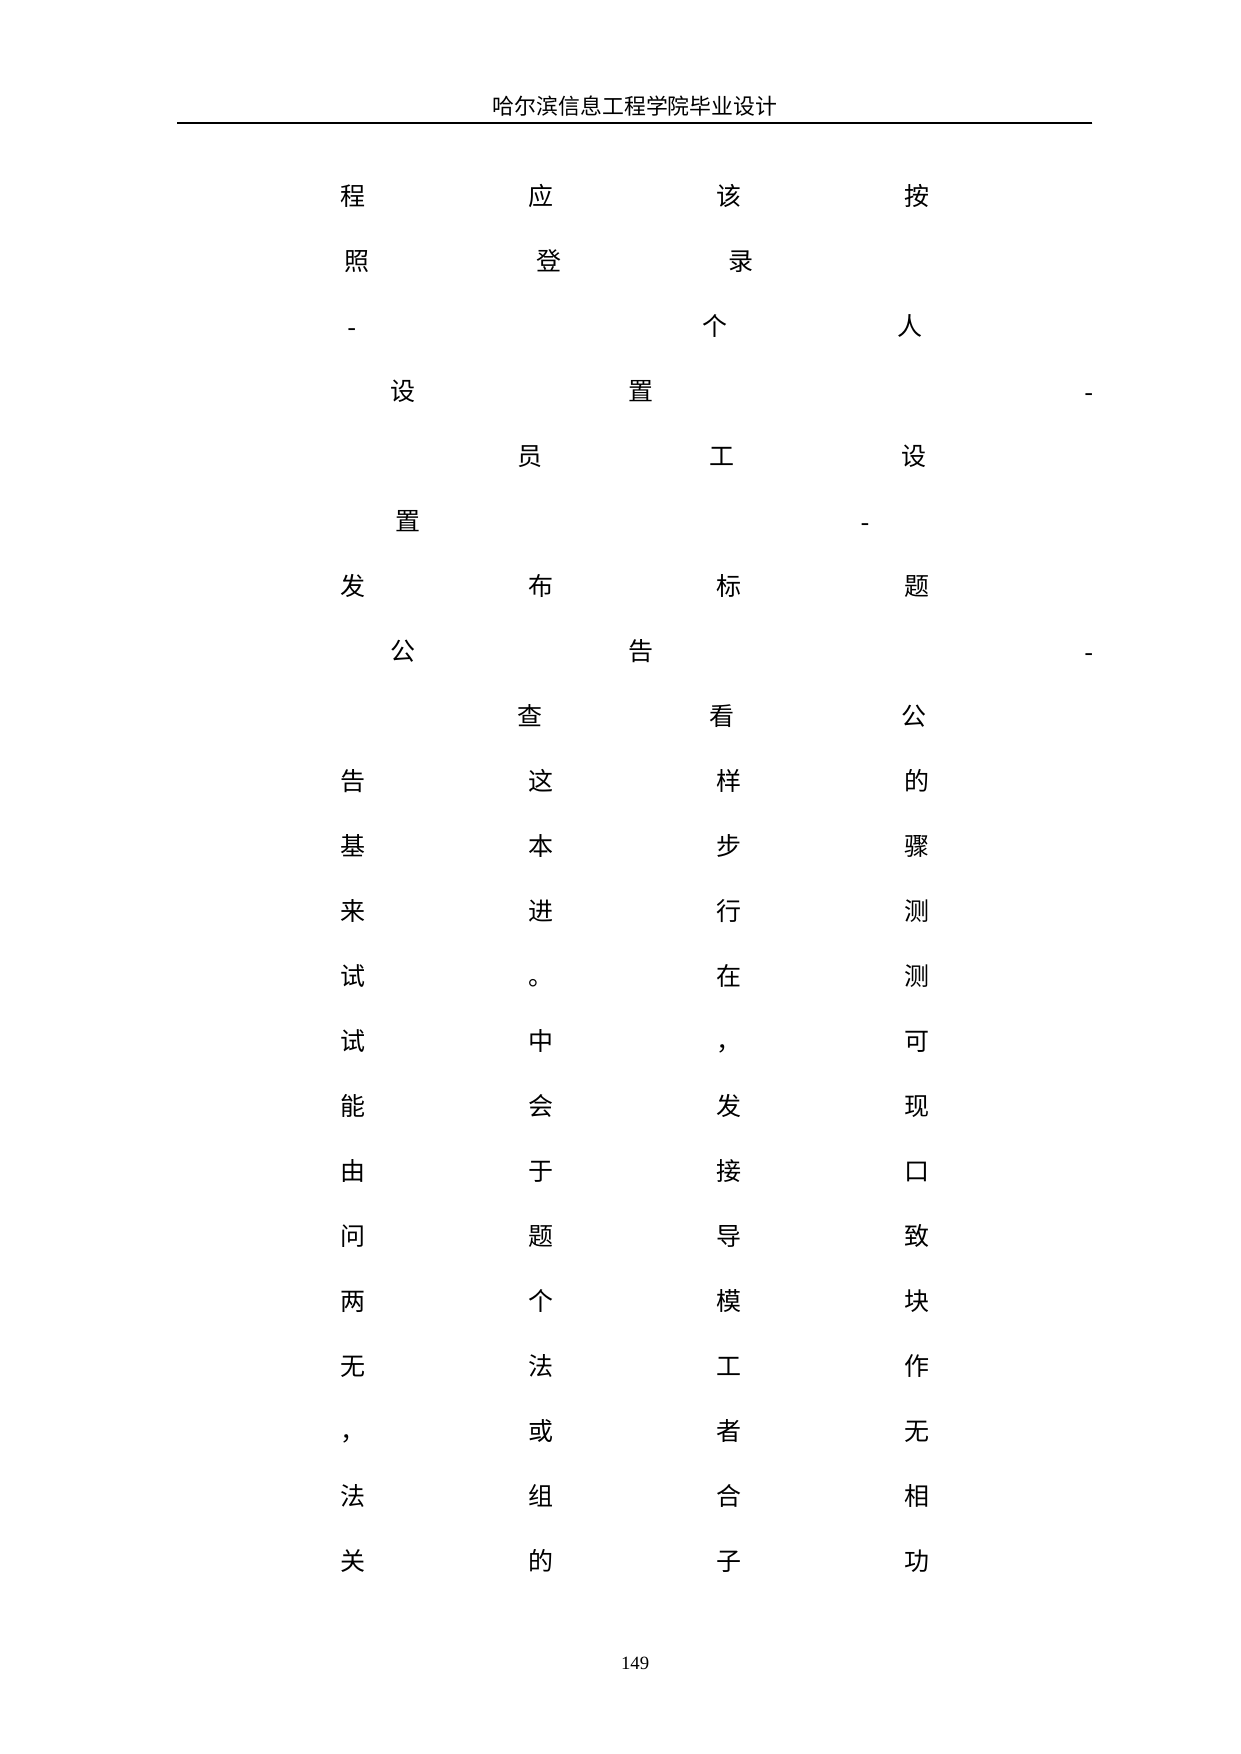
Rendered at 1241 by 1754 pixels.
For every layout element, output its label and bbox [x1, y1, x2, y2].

text [177, 162, 1092, 1592]
